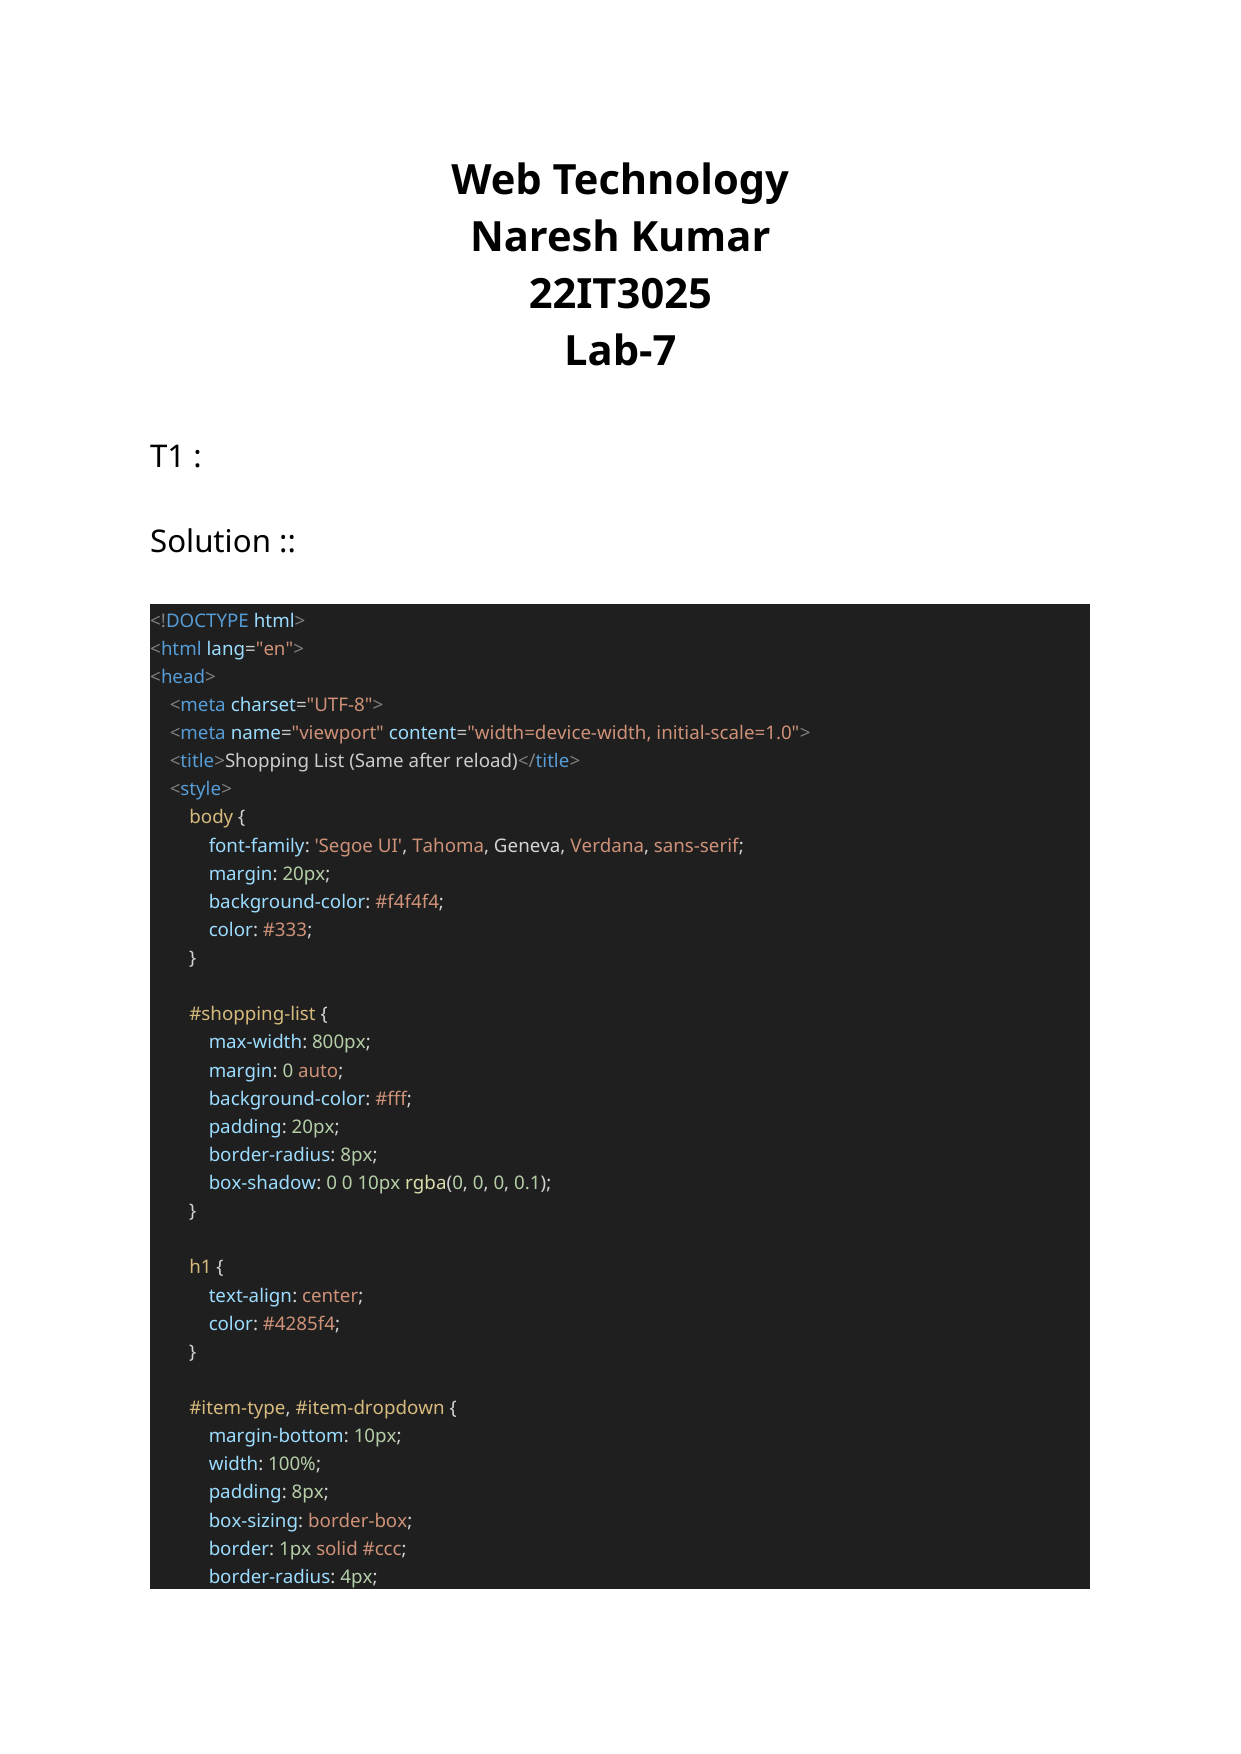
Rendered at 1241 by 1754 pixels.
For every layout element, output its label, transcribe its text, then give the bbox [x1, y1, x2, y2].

text <title>Shopping List (Same after reload)</title> [150, 745, 1090, 773]
text <!DOCTYPE html> [150, 604, 1090, 632]
text box-sizing: border-box; [150, 1504, 1090, 1532]
text <head> [150, 661, 1090, 689]
text background-color: #fff; [150, 1082, 1090, 1111]
text border: 1px solid #ccc; [150, 1532, 1090, 1561]
text } [150, 1195, 1090, 1223]
text <html lang="en"> [150, 632, 1090, 661]
text } [150, 1336, 1090, 1364]
text border-radius: 8px; [150, 1139, 1090, 1167]
text margin: 0 auto; [150, 1054, 1090, 1082]
text #item-type, #item-dropdown { [150, 1392, 1090, 1420]
text text-align: center; [150, 1279, 1090, 1307]
text color: #4285f4; [150, 1307, 1090, 1336]
text background-color: #f4f4f4; [150, 886, 1090, 914]
text T1 : [150, 434, 1090, 476]
text box-shadow: 0 0 10px rgba(0, 0, 0, 0.1); [150, 1167, 1090, 1195]
text padding: 20px; [150, 1111, 1090, 1139]
text h1 { [150, 1251, 1090, 1279]
text font-family: 'Segoe UI', Tahoma, Geneva, Verdana, sans-serif; [150, 829, 1090, 857]
text <meta name="viewport" content="width=device-width, initial-scale=1.0"> [150, 717, 1090, 745]
text Lab-7 [150, 320, 1090, 377]
text } [150, 942, 1090, 970]
text margin: 20px; [150, 857, 1090, 886]
text <meta charset="UTF-8"> [150, 689, 1090, 717]
text #shopping-list { [150, 998, 1090, 1026]
text body { [150, 801, 1090, 829]
text max-width: 800px; [150, 1026, 1090, 1054]
text margin-bottom: 10px; [150, 1420, 1090, 1448]
text border-radius: 4px; [150, 1561, 1090, 1589]
text Solution :: [150, 519, 1090, 562]
text 22IT3025 [150, 263, 1090, 320]
text width: 100%; [150, 1448, 1090, 1476]
text <style> [150, 773, 1090, 801]
text Naresh Kumar [150, 207, 1090, 263]
text padding: 8px; [150, 1476, 1090, 1504]
text color: #333; [150, 914, 1090, 942]
text Web Technology [150, 150, 1090, 207]
